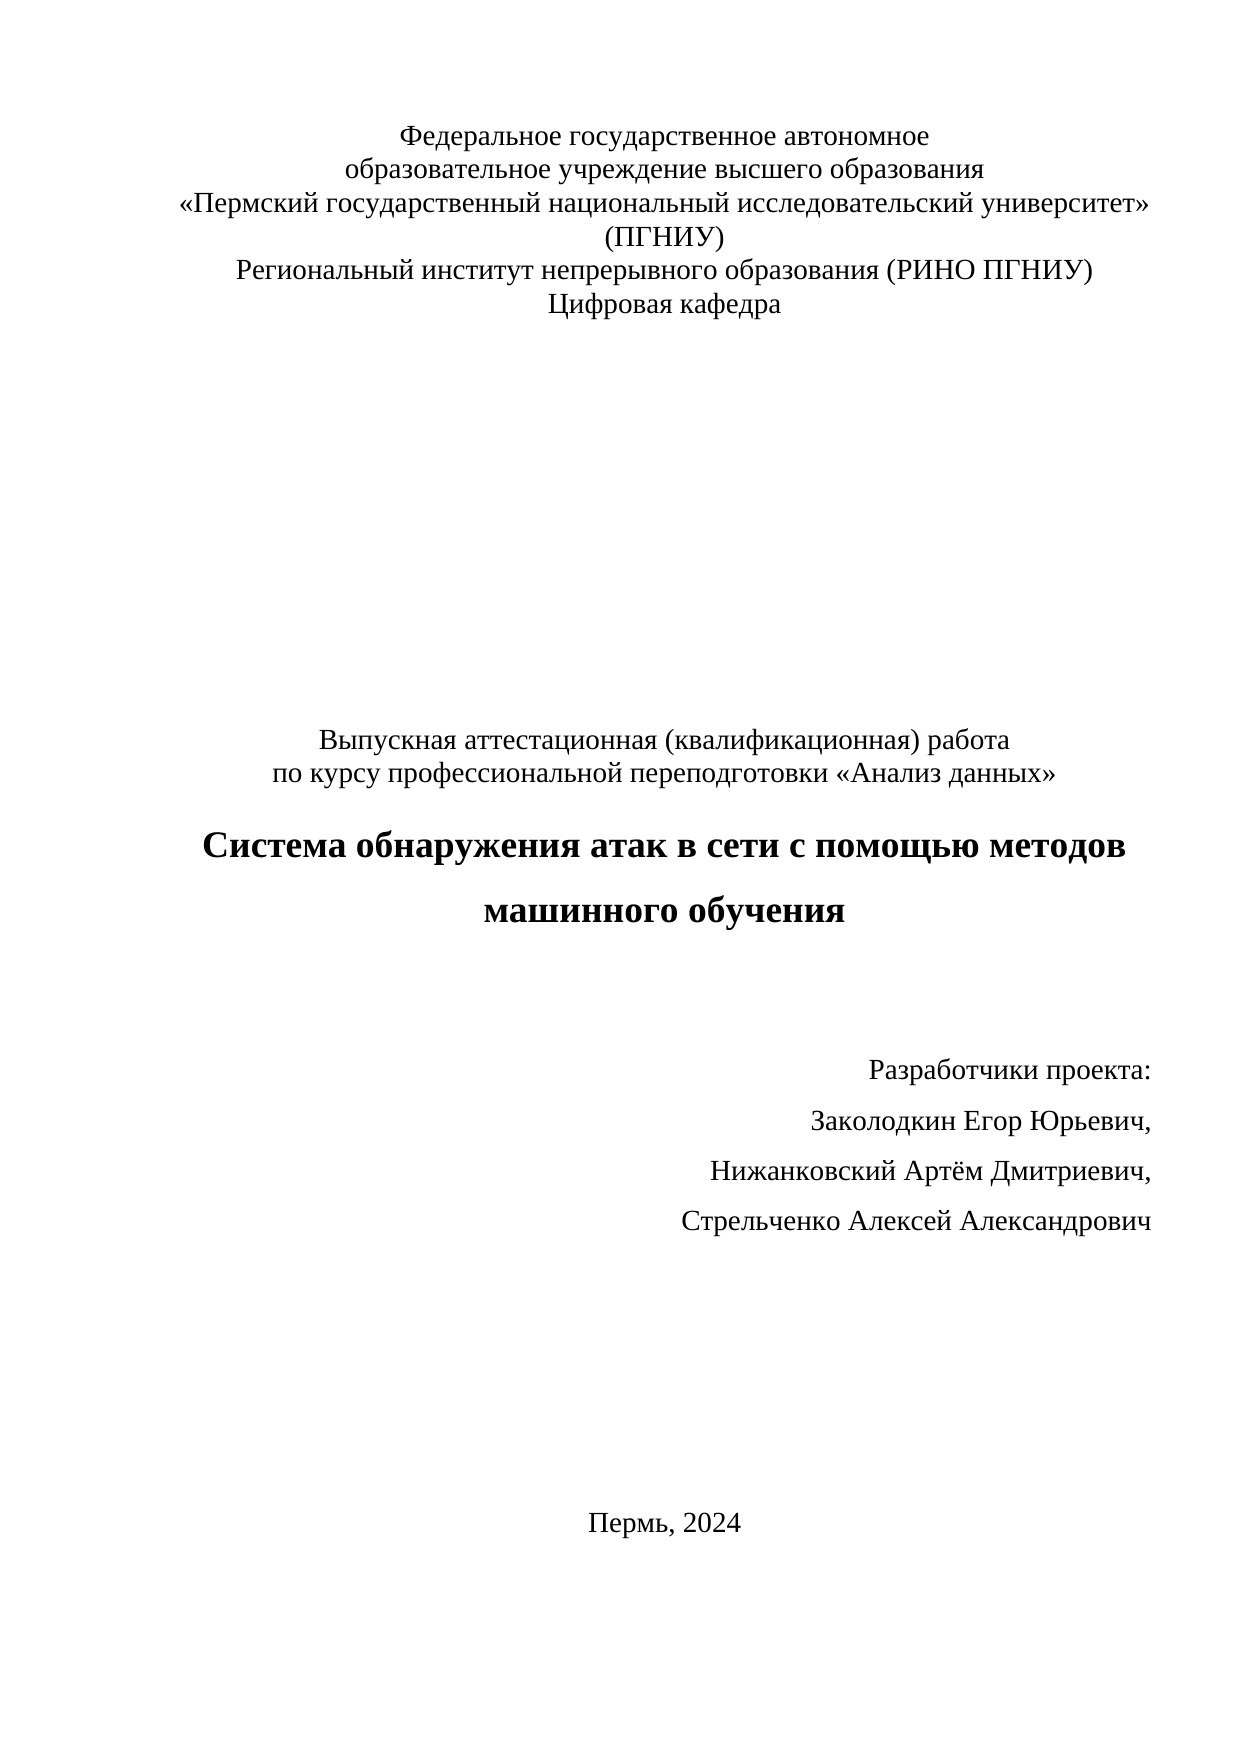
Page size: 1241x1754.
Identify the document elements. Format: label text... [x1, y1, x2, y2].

text Нижанковский Артём Дмитриевич, [177, 1153, 1152, 1187]
text Выпускная аттестационная (квалификационная) работа [177, 722, 1152, 755]
text Региональный институт непрерывного образования (РИНО ПГНИУ) [177, 252, 1152, 286]
text Стрельченко Алексей Александрович [177, 1203, 1152, 1237]
text Пермь, 2024 [177, 1505, 1152, 1539]
text образовательное учреждение высшего образования [177, 152, 1152, 185]
text Разработчики проекта: [177, 1052, 1152, 1086]
text Заколодкин Егор Юрьевич, [177, 1103, 1152, 1136]
text по курсу профессиональной переподготовки «Анализ данных» [177, 755, 1152, 789]
text Система обнаружения атак в сети с помощью методов машинного обучения [177, 822, 1152, 930]
text «Пермский государственный национальный исследовательский университет» (ПГНИУ) [177, 185, 1152, 252]
text Цифровая кафедра [177, 286, 1152, 319]
text Федеральное государственное автономное [177, 118, 1152, 152]
